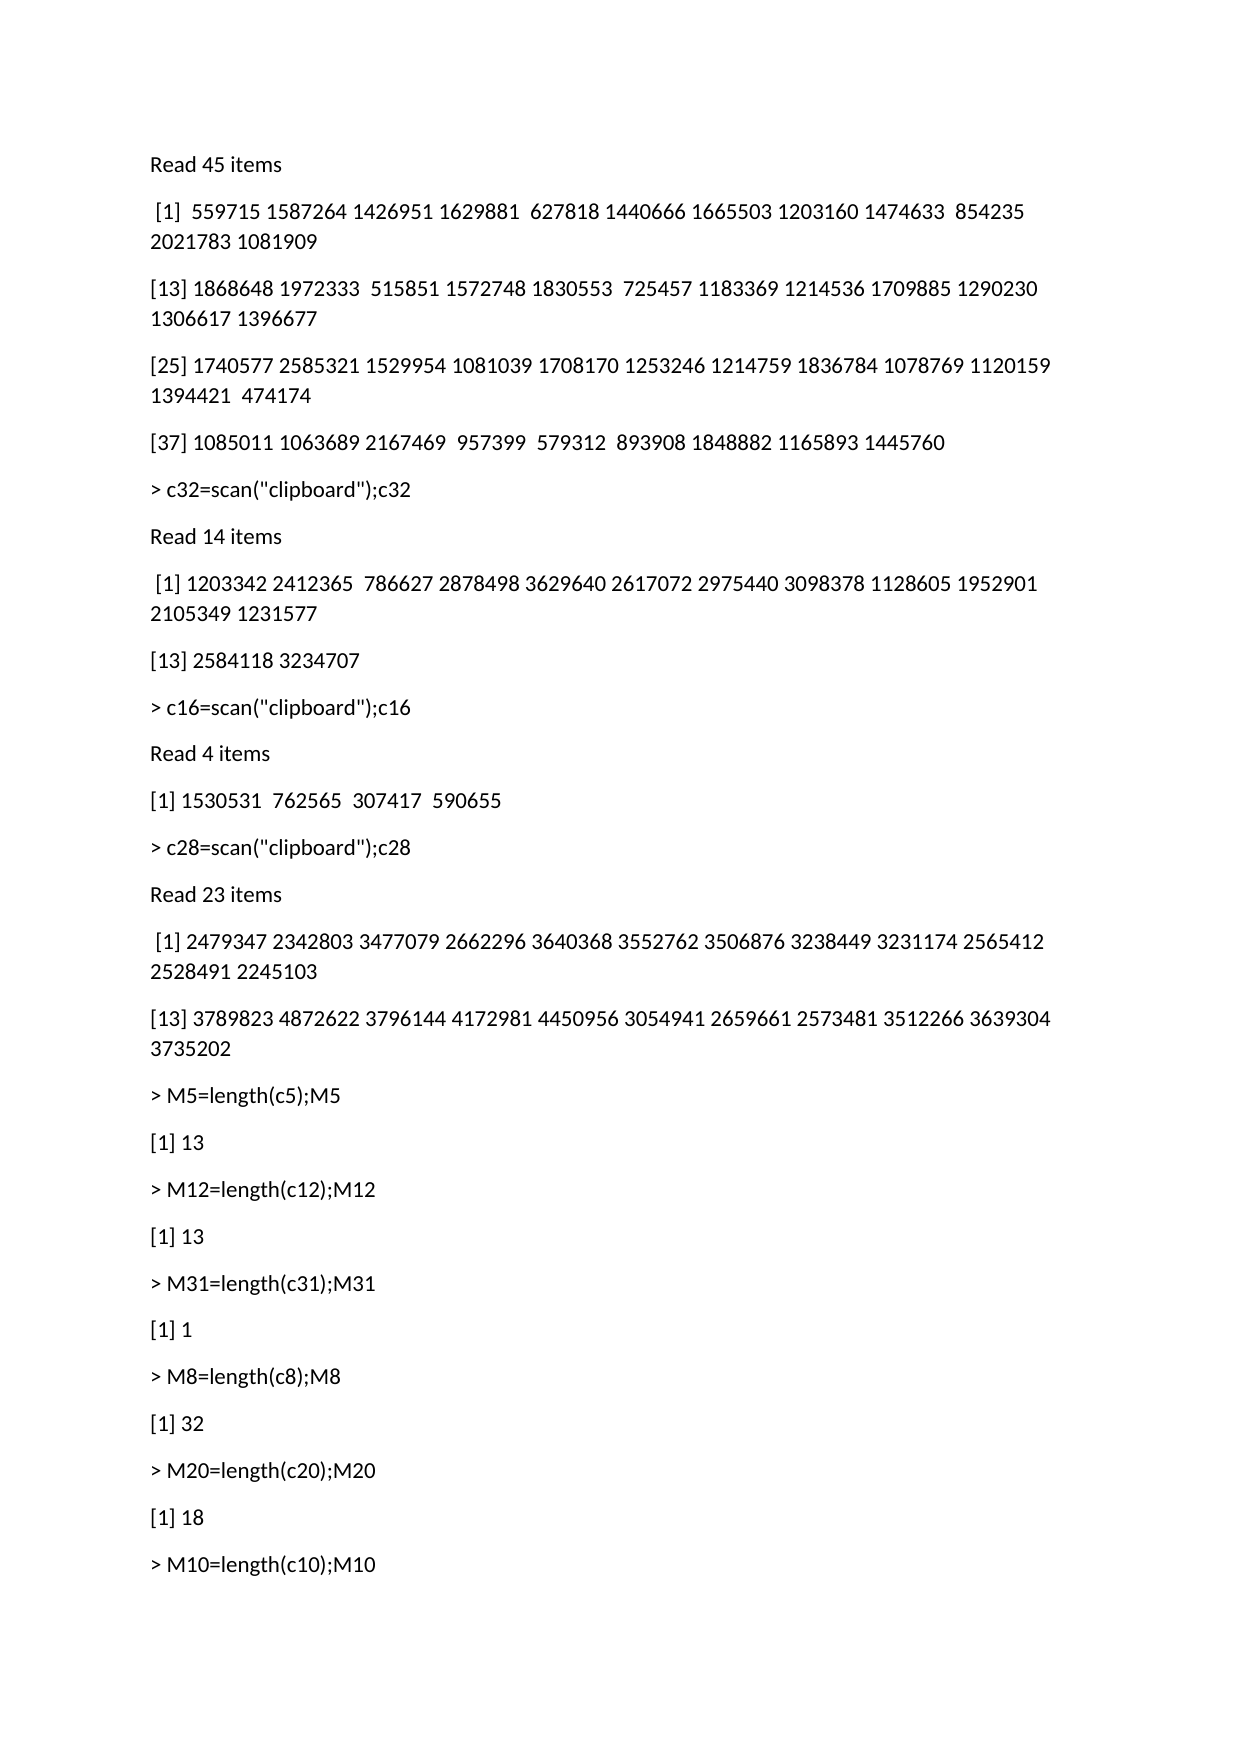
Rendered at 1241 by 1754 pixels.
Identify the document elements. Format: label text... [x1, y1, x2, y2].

text Read 45 items [150, 150, 1090, 178]
text Read 4 items [150, 739, 1090, 768]
text > c16=scan("clipboard");c16 [150, 693, 1090, 721]
text [1] 18 [150, 1503, 1090, 1531]
text Read 23 items [150, 880, 1090, 908]
text [1] 13 [150, 1128, 1090, 1156]
text Read 14 items [150, 522, 1090, 550]
text > M5=length(c5);M5 [150, 1081, 1090, 1109]
text [1] 2479347 2342803 3477079 2662296 3640368 3552762 3506876 3238449 3231174 2565412 2528491 2245103 [150, 927, 1090, 985]
text > M20=length(c20);M20 [150, 1456, 1090, 1484]
text > M31=length(c31);M31 [150, 1269, 1090, 1297]
text [13] 1868648 1972333 515851 1572748 1830553 725457 1183369 1214536 1709885 1290230 1306617 1396677 [150, 274, 1090, 332]
text [13] 3789823 4872622 3796144 4172981 4450956 3054941 2659661 2573481 3512266 3639304 3735202 [150, 1004, 1090, 1062]
text [1] 559715 1587264 1426951 1629881 627818 1440666 1665503 1203160 1474633 854235 2021783 1081909 [150, 197, 1090, 255]
text [1] 32 [150, 1409, 1090, 1437]
text [25] 1740577 2585321 1529954 1081039 1708170 1253246 1214759 1836784 1078769 1120159 1394421 474174 [150, 351, 1090, 409]
text [1] 1 [150, 1316, 1090, 1344]
text > c32=scan("clipboard");c32 [150, 475, 1090, 503]
text [37] 1085011 1063689 2167469 957399 579312 893908 1848882 1165893 1445760 [150, 428, 1090, 456]
text > M12=length(c12);M12 [150, 1175, 1090, 1203]
text > c28=scan("clipboard");c28 [150, 833, 1090, 861]
text > M8=length(c8);M8 [150, 1362, 1090, 1391]
text [13] 2584118 3234707 [150, 646, 1090, 674]
text [1] 1203342 2412365 786627 2878498 3629640 2617072 2975440 3098378 1128605 1952901 2105349 1231577 [150, 569, 1090, 627]
text > M10=length(c10);M10 [150, 1550, 1090, 1578]
text [1] 13 [150, 1222, 1090, 1250]
text [1] 1530531 762565 307417 590655 [150, 786, 1090, 814]
